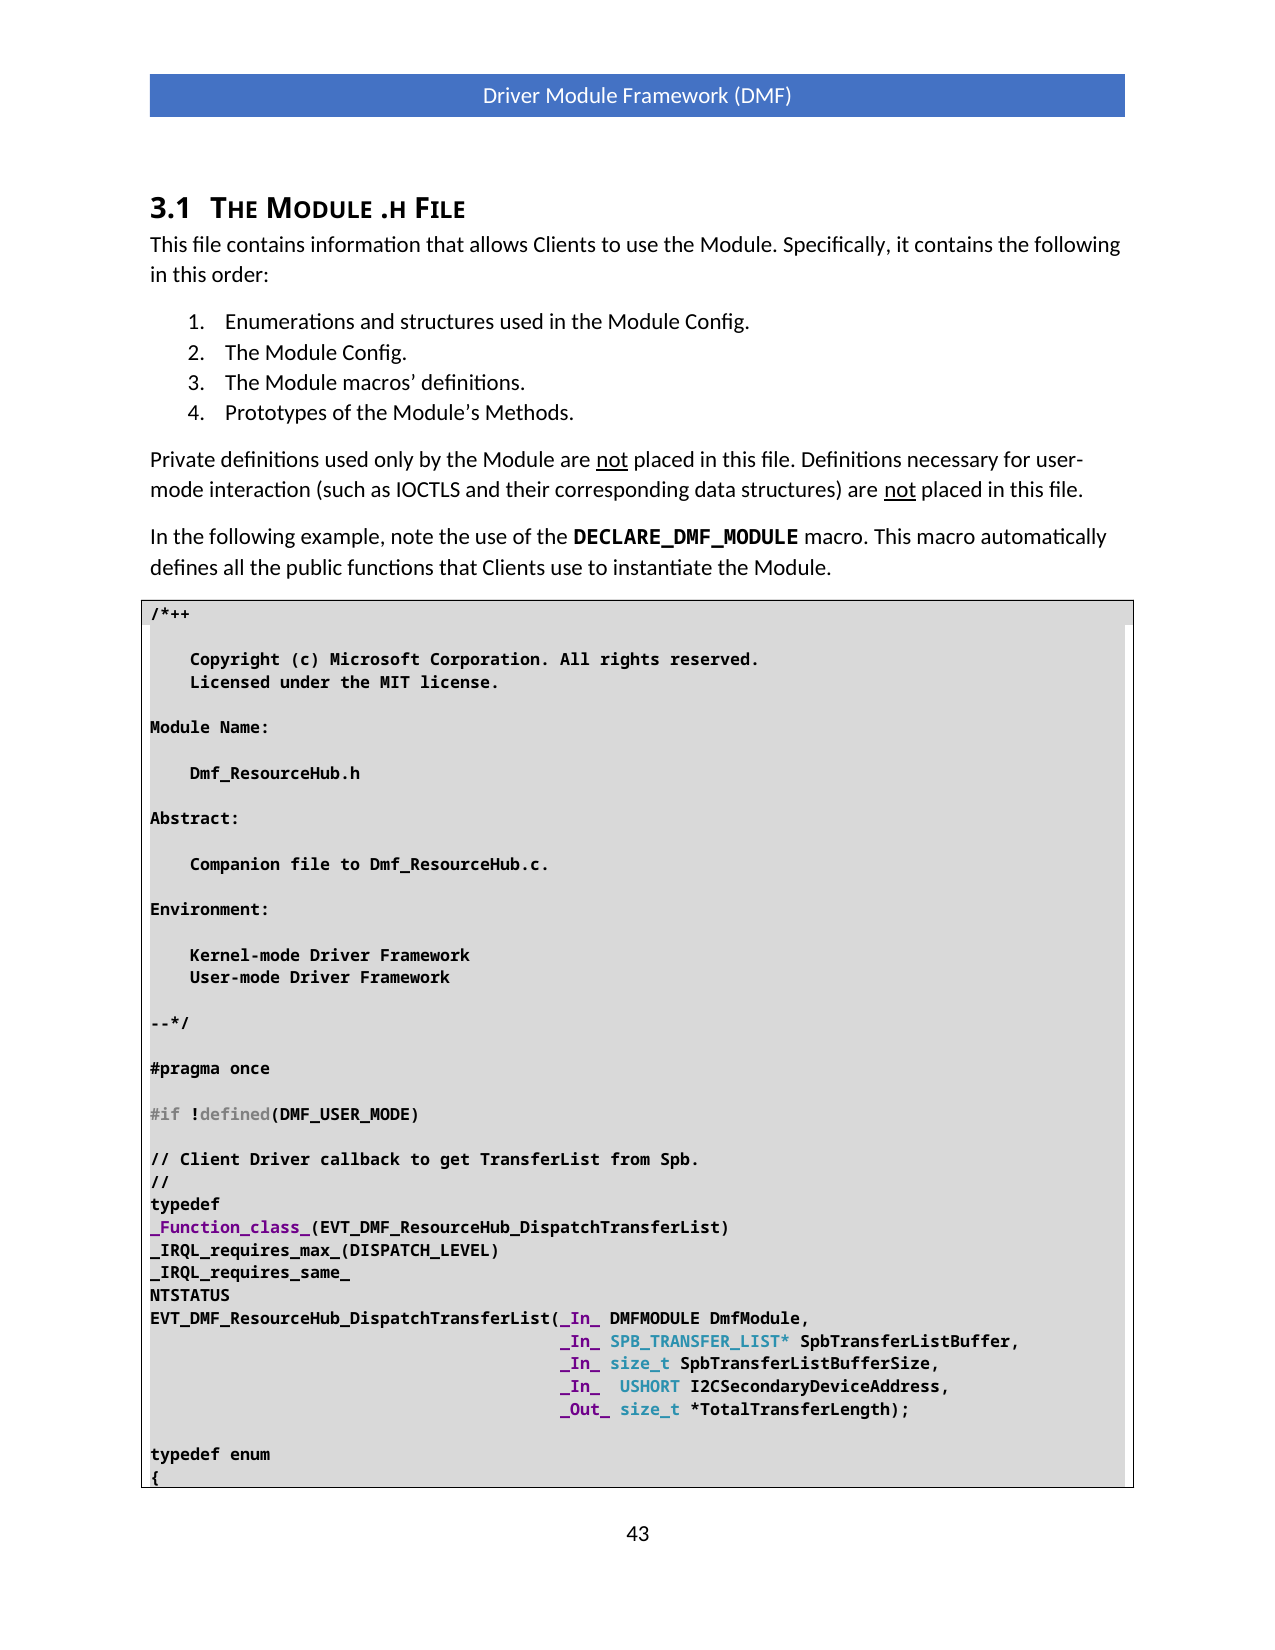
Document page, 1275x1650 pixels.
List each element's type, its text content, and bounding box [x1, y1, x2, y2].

list The Module macros’ definitions. [187, 368, 1125, 396]
list Prototypes of the Module’s Methods. [187, 398, 1125, 426]
text Copyright (c) Microsoft Corporation. All rights reserved. [150, 648, 1125, 671]
text _IRQL_requires_same_ [150, 1261, 1125, 1284]
text Module Name: [150, 716, 1125, 739]
text Licensed under the MIT license. [150, 671, 1125, 693]
text { [150, 1466, 1125, 1487]
text // Client Driver callback to get TransferList from Spb. [150, 1148, 1125, 1170]
text In the following example, note the use of the DECLARE_DMF_MODULE macro. This macro automatically defines all the public functions that Clients use to instantiate the Module. [150, 522, 1125, 581]
text Abstract: [150, 807, 1125, 830]
text EVT_DMF_ResourceHub_DispatchTransferList(_In_ DMFMODULE DmfModule, [150, 1307, 1125, 1329]
text User-mode Driver Framework [150, 966, 1125, 989]
text Environment: [150, 898, 1125, 921]
subtitle The Module .h File [150, 187, 1125, 227]
text typedef enum [150, 1443, 1125, 1466]
text _Out_ size_t *TotalTransferLength); [150, 1397, 1125, 1420]
text _In_ USHORT I2CSecondaryDeviceAddress, [150, 1375, 1125, 1397]
text #if !defined(DMF_USER_MODE) [150, 1102, 1125, 1125]
text typedef [150, 1193, 1125, 1216]
text _In_ size_t SpbTransferListBufferSize, [150, 1352, 1125, 1375]
text --*/ [150, 1011, 1125, 1034]
text _In_ SPB_TRANSFER_LIST* SpbTransferListBuffer, [150, 1329, 1125, 1352]
text // [150, 1170, 1125, 1193]
text _IRQL_requires_max_(DISPATCH_LEVEL) [150, 1238, 1125, 1261]
text NTSTATUS [150, 1284, 1125, 1307]
text Kernel-mode Driver Framework [150, 943, 1125, 966]
text /*++ [142, 601, 1133, 625]
text Companion file to Dmf_ResourceHub.c. [150, 852, 1125, 875]
text Private definitions used only by the Module are not placed in this file. Definitions necessary for user-mode interaction (such as IOCTLS and their corresponding data structures) are not placed in this file. [150, 445, 1125, 503]
text This file contains information that allows Clients to use the Module. Specifically, it contains the following in this order: [150, 230, 1125, 288]
list Enumerations and structures used in the Module Config. [187, 307, 1125, 335]
list The Module Config. [187, 338, 1125, 366]
text _Function_class_(EVT_DMF_ResourceHub_DispatchTransferList) [150, 1216, 1125, 1238]
text #pragma once [150, 1057, 1125, 1079]
text Dmf_ResourceHub.h [150, 762, 1125, 784]
